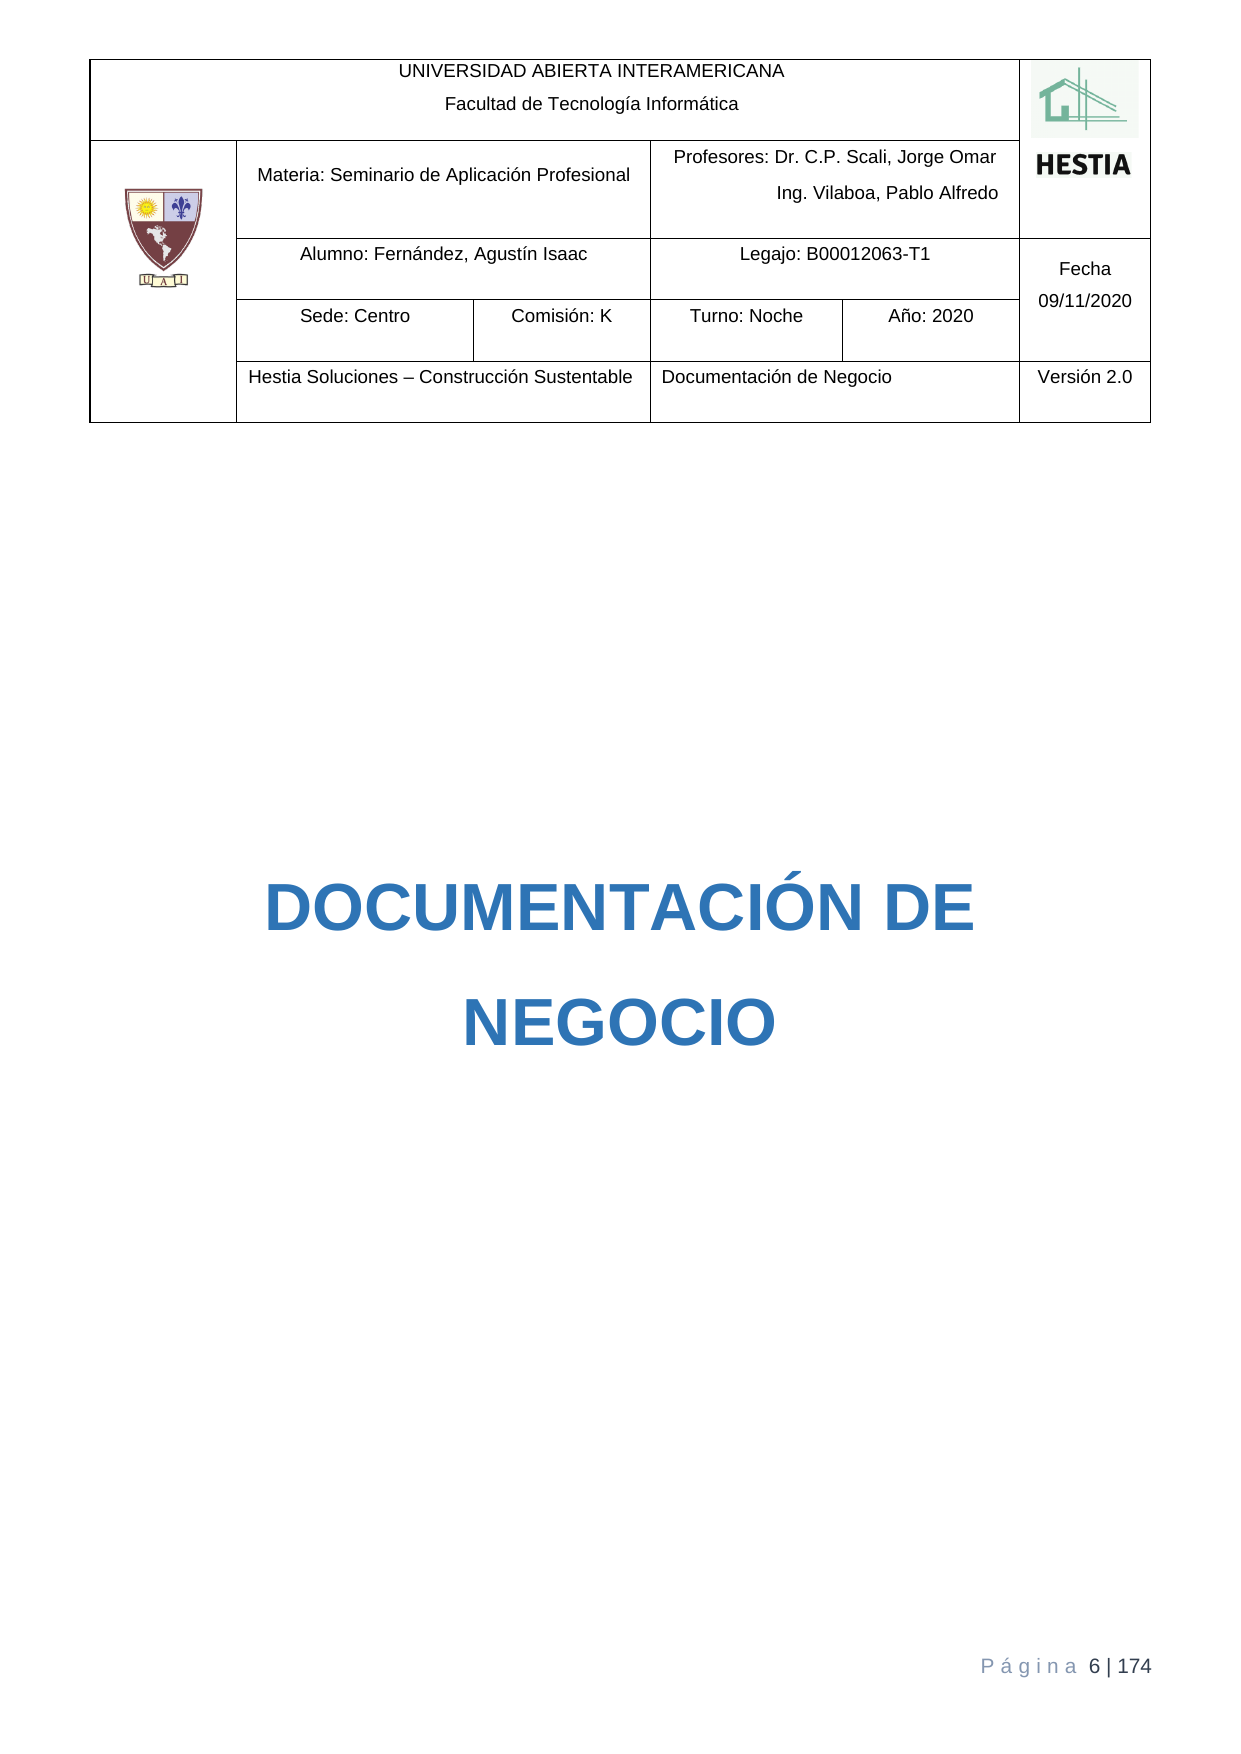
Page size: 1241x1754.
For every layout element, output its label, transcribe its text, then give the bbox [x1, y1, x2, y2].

picture [1031, 60, 1139, 138]
picture [116, 181, 208, 288]
text DOCUMENTACIÓN DE NEGOCIO [177, 868, 1063, 1060]
picture [1036, 152, 1132, 178]
